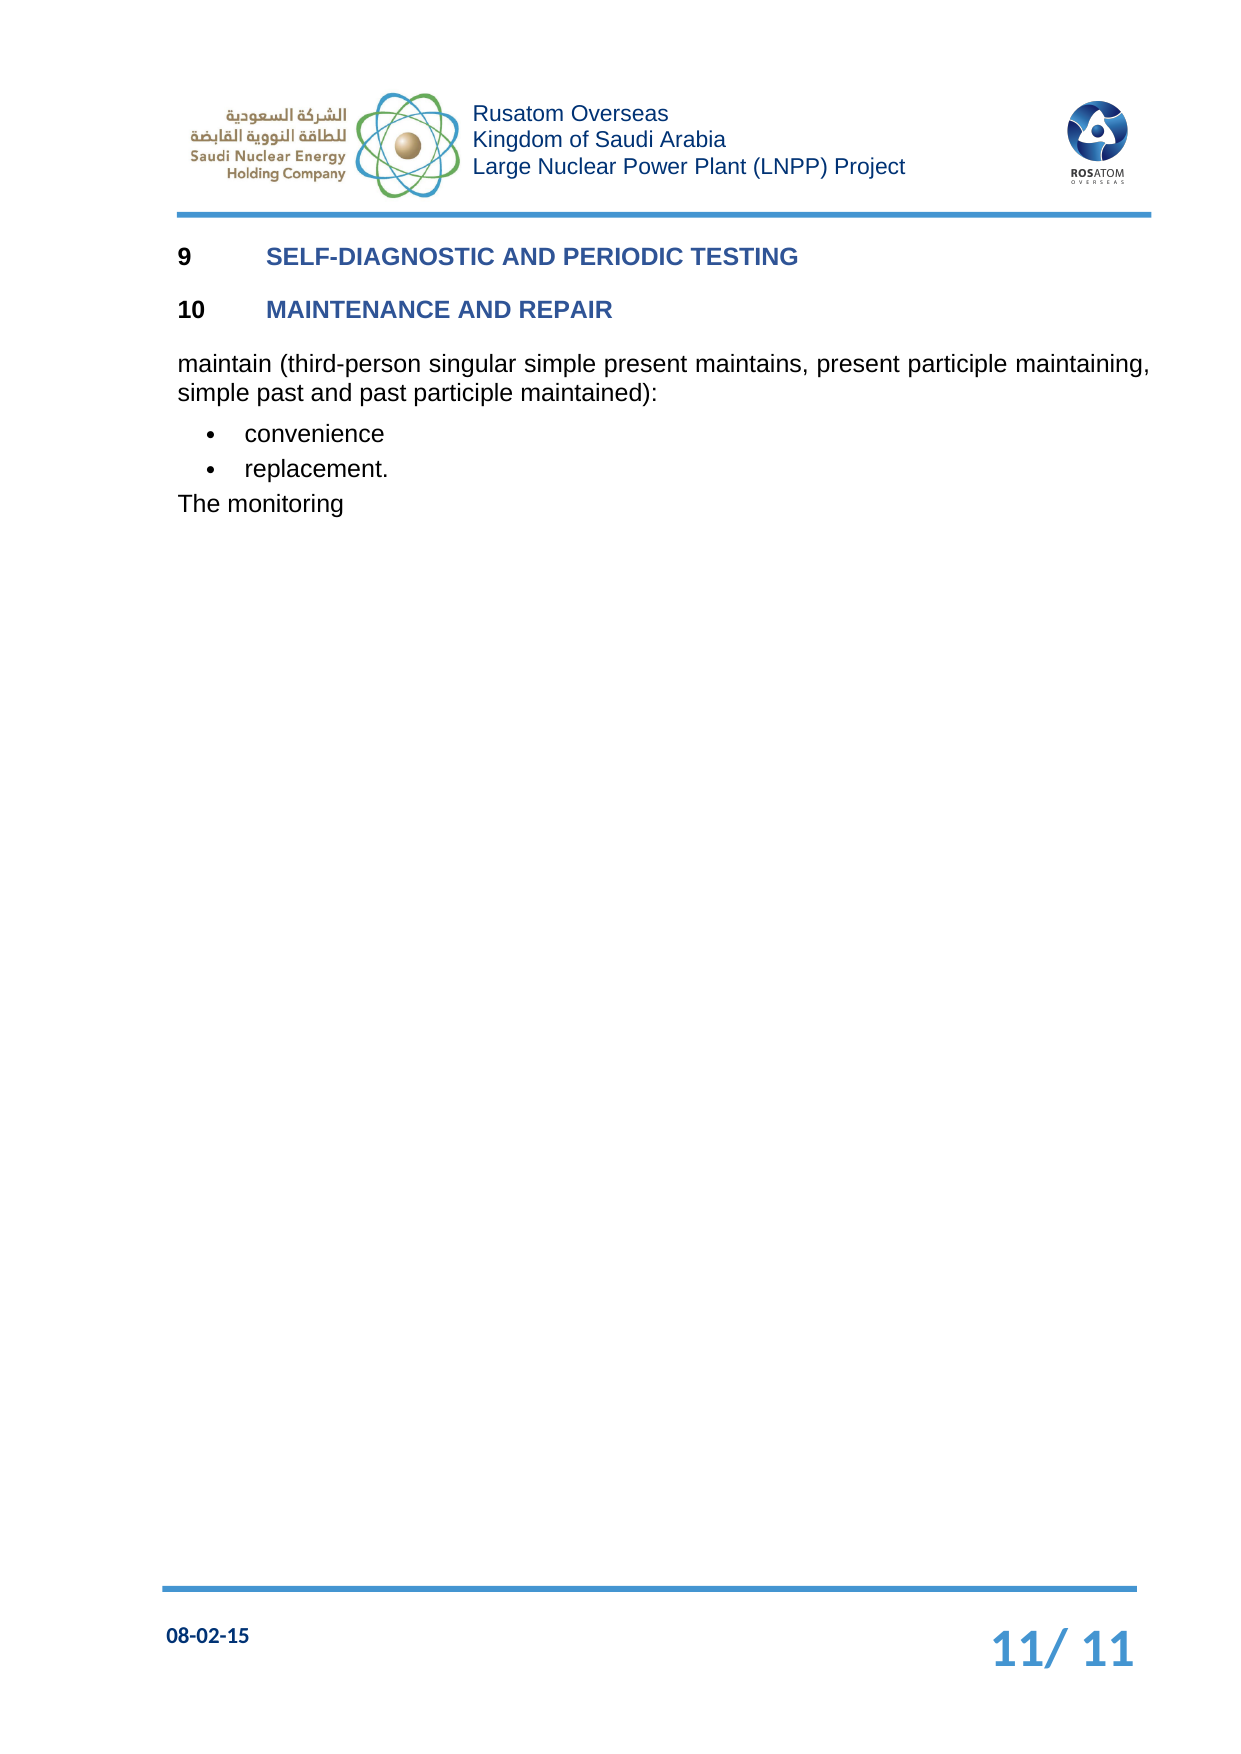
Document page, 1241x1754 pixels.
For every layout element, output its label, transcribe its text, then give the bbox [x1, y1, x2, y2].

subtitle Self-diagnostic and periodic testing [177, 242, 1152, 270]
subtitle Maintenance and repair [177, 295, 1152, 324]
list replacement. [207, 454, 1152, 483]
list convenience [207, 419, 1152, 448]
picture [177, 86, 468, 202]
picture [1056, 101, 1139, 184]
text The monitoring [177, 489, 1152, 518]
text maintain (third-person singular simple present maintains, present participle maintaining, simple past and past participle maintained): [177, 349, 1152, 407]
